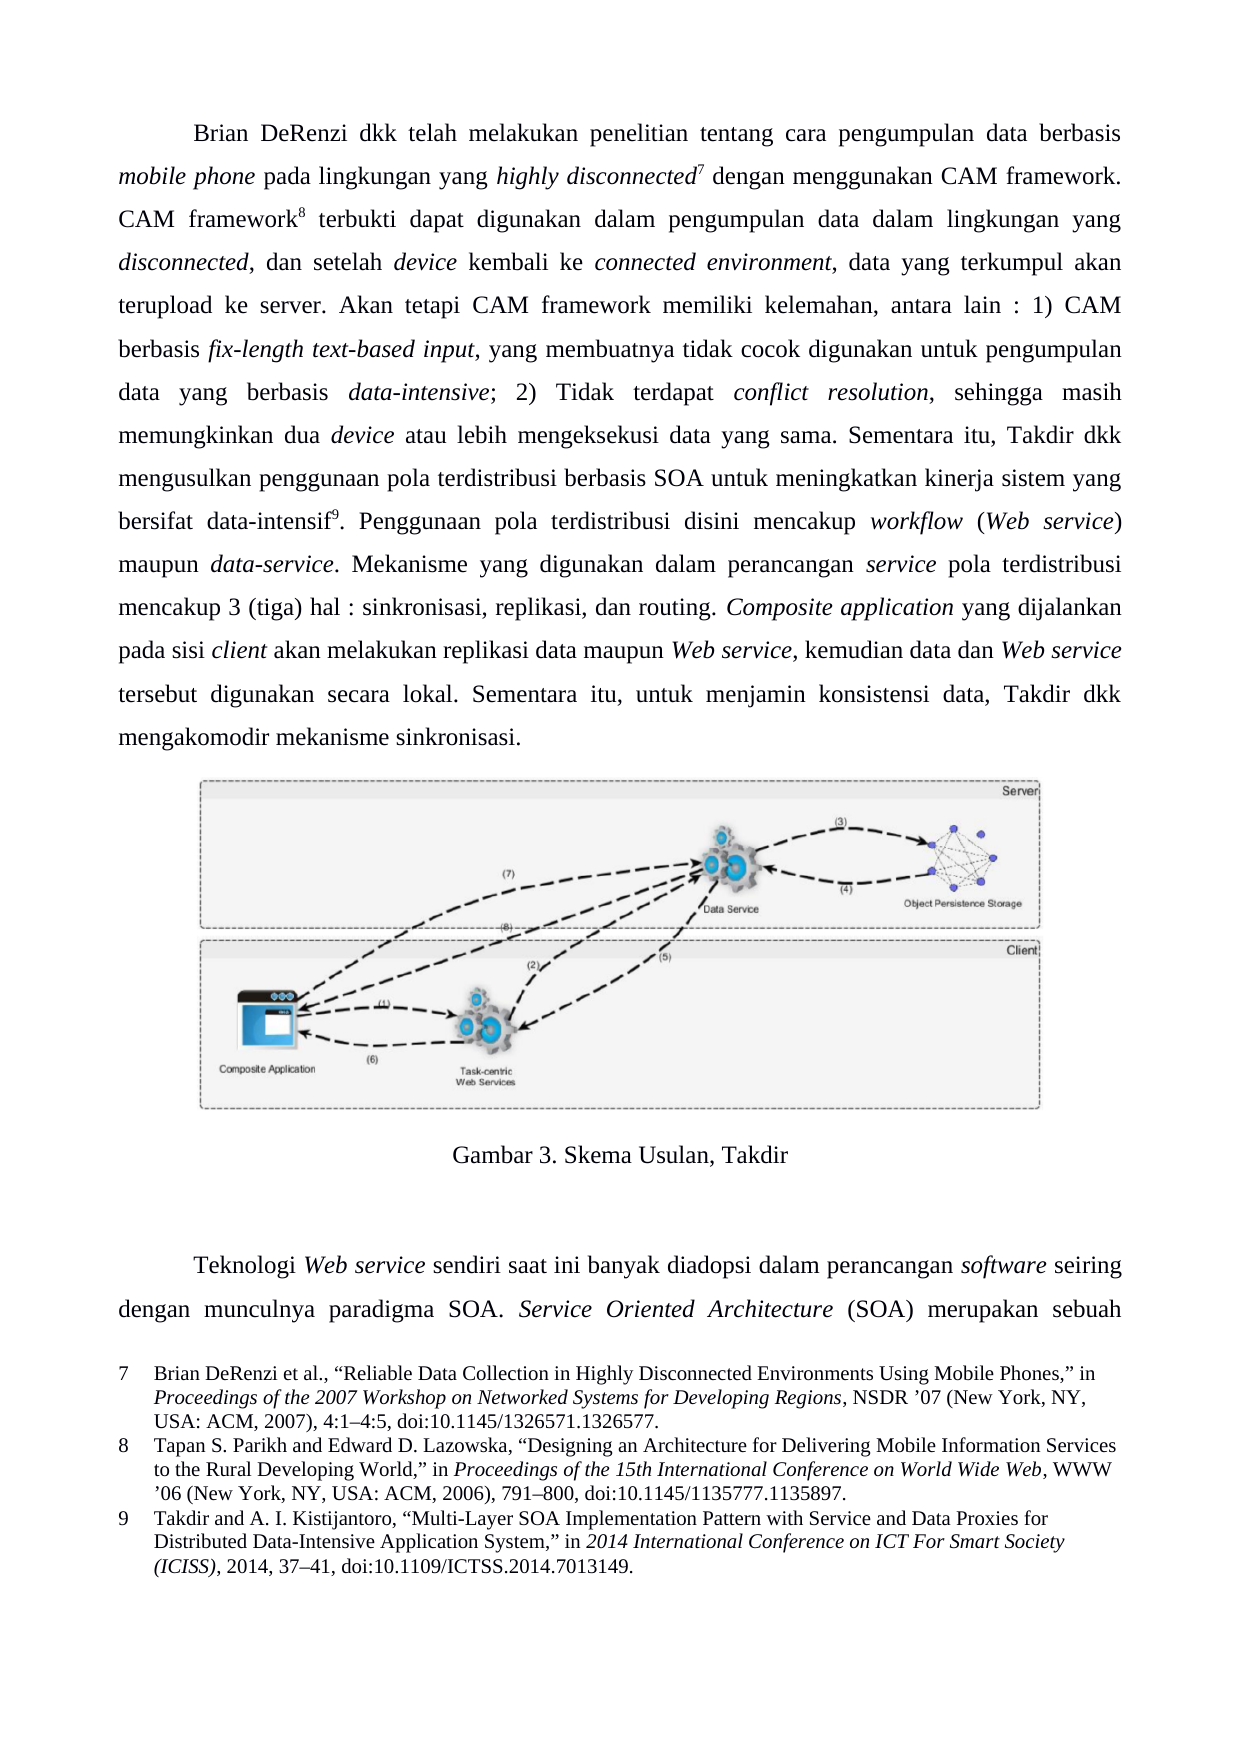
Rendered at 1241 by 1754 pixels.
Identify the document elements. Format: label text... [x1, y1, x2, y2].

picture [196, 777, 1044, 1114]
text Brian DeRenzi dkk telah melakukan penelitian tentang cara pengumpulan data berbasis mobile phone pada lingkungan yang highly disconnected dengan menggunakan CAM framework. CAM framework terbukti dapat digunakan dalam pengumpulan data dalam lingkungan yang disconnected, dan setelah device kembali ke connected environment, data yang terkumpul akan terupload ke server. Akan tetapi CAM framework memiliki kelemahan, antara lain : 1) CAM berbasis fix-length text-based input, yang membuatnya tidak cocok digunakan untuk pengumpulan data yang berbasis data-intensive; 2) Tidak terdapat conflict resolution, sehingga masih memungkinkan dua device atau lebih mengeksekusi data yang sama. Sementara itu, Takdir dkk mengusulkan penggunaan pola terdistribusi berbasis SOA untuk meningkatkan kinerja sistem yang bersifat data-intensif. Penggunaan pola terdistribusi disini mencakup workflow (Web service) maupun data-service. Mekanisme yang digunakan dalam perancangan service pola terdistribusi mencakup 3 (tiga) hal : sinkronisasi, replikasi, dan routing. Composite application yang dijalankan pada sisi client akan melakukan replikasi data maupun Web service, kemudian data dan Web service tersebut digunakan secara lokal. Sementara itu, untuk menjamin konsistensi data, Takdir dkk mengakomodir mekanisme sinkronisasi. [118, 118, 1122, 751]
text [118, 1251, 1122, 1322]
text Gambar 3. Skema Usulan, Takdir [118, 1140, 1122, 1169]
